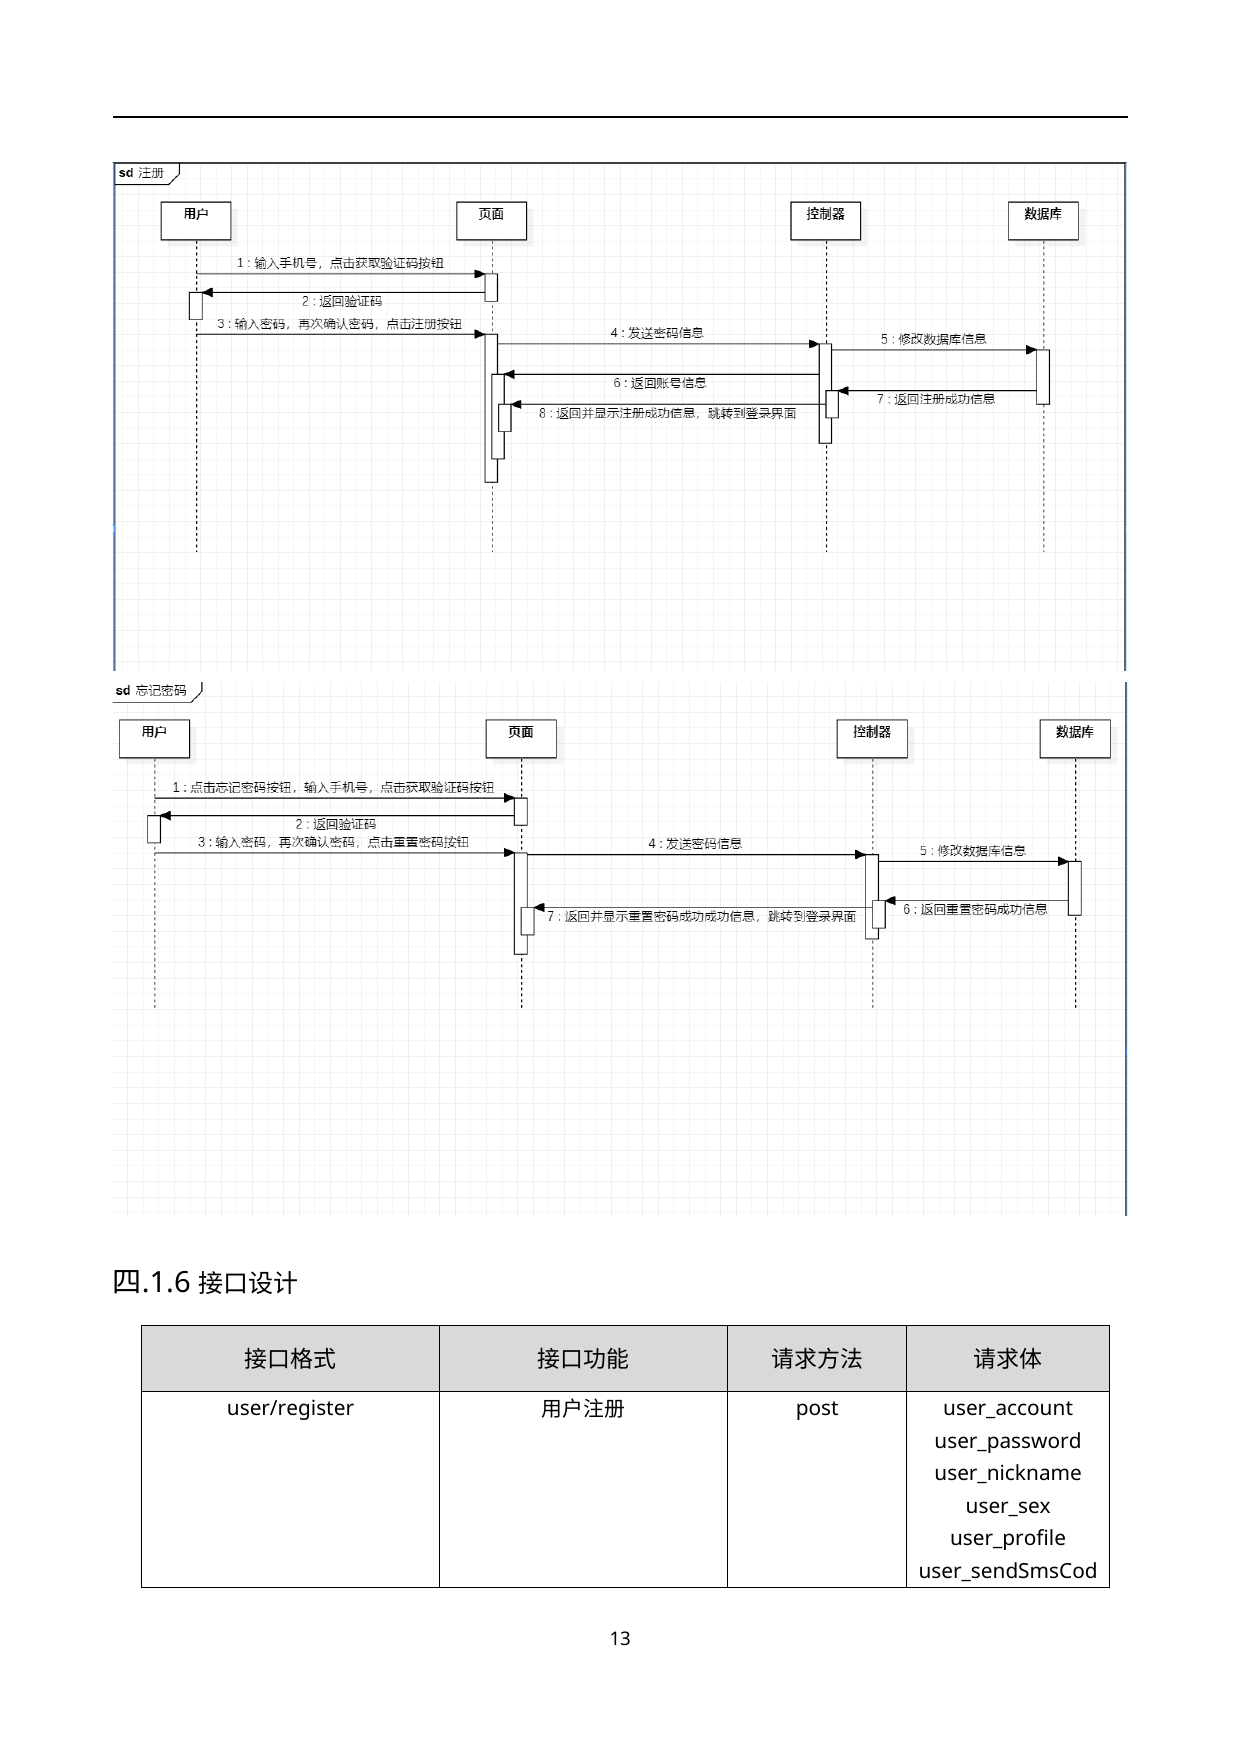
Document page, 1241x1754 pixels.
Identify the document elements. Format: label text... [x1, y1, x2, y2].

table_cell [907, 1392, 1109, 1587]
text 接口设计 [112, 1247, 1128, 1312]
table_cell post [728, 1392, 906, 1587]
picture [112, 682, 1128, 1216]
table_header 接口格式 [142, 1326, 439, 1391]
table_cell user/register [142, 1392, 439, 1587]
table_header 接口功能 [440, 1326, 727, 1391]
table_cell 用户注册 [440, 1392, 727, 1587]
table_header 请求体 [907, 1326, 1109, 1391]
picture [112, 162, 1127, 671]
table_header 请求方法 [728, 1326, 906, 1391]
